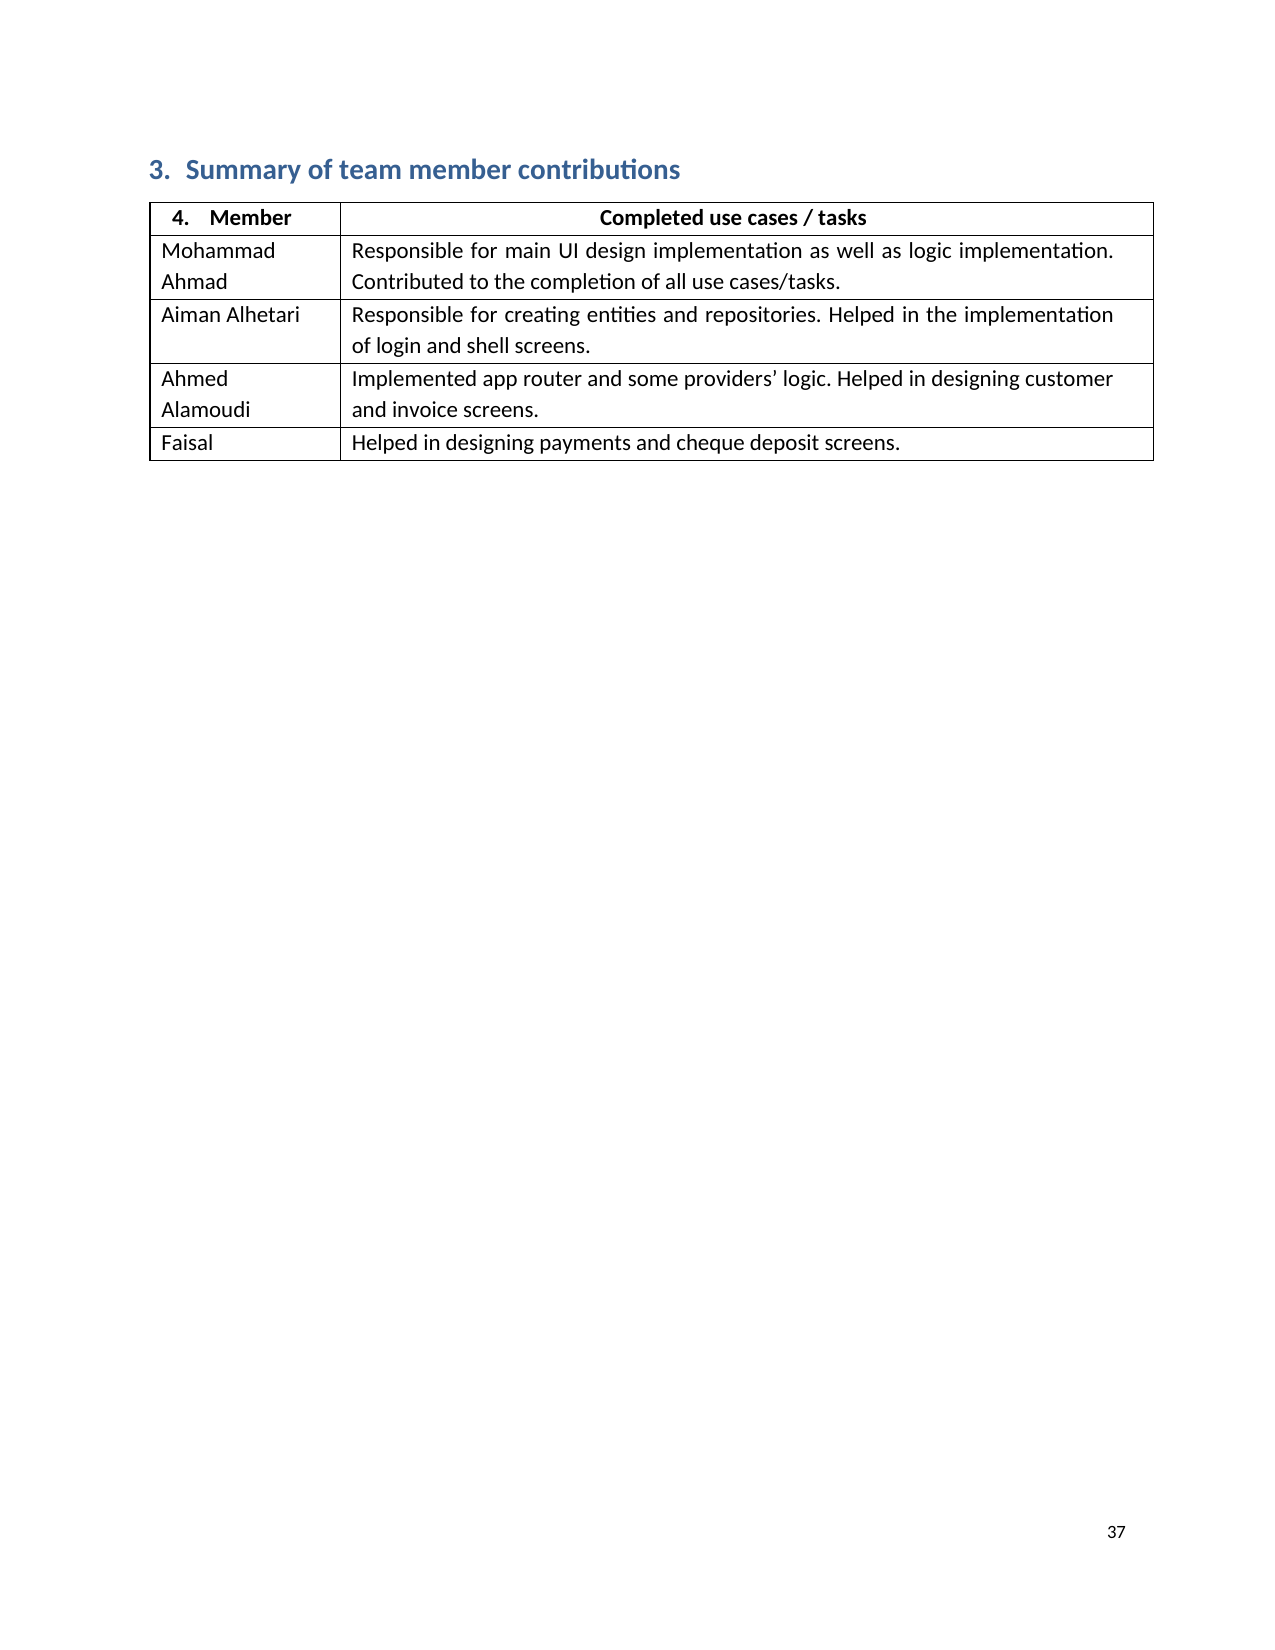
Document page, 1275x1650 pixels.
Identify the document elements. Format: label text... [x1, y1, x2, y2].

table_cell Helped in designing payments and cheque deposit screens. [341, 428, 1153, 460]
table_cell Responsible for creating entities and repositories. Helped in the implementation of login and shell screens. [341, 300, 1153, 363]
table_cell Aiman Alhetari [151, 300, 340, 363]
table_cell Ahmed Alamoudi [151, 364, 340, 427]
table_cell Mohammad Ahmad [151, 236, 340, 299]
table_cell Implemented app router and some providers’ logic. Helped in designing customer and invoice screens. [341, 364, 1153, 427]
table_header Completed use cases / tasks [341, 203, 1153, 235]
subtitle Summary of team member contributions [148, 151, 1127, 187]
table_cell Responsible for main UI design implementation as well as logic implementation. Contributed to the completion of all use cases/tasks. [341, 236, 1153, 299]
table_cell Faisal [151, 428, 340, 460]
table_header Member [151, 203, 340, 235]
